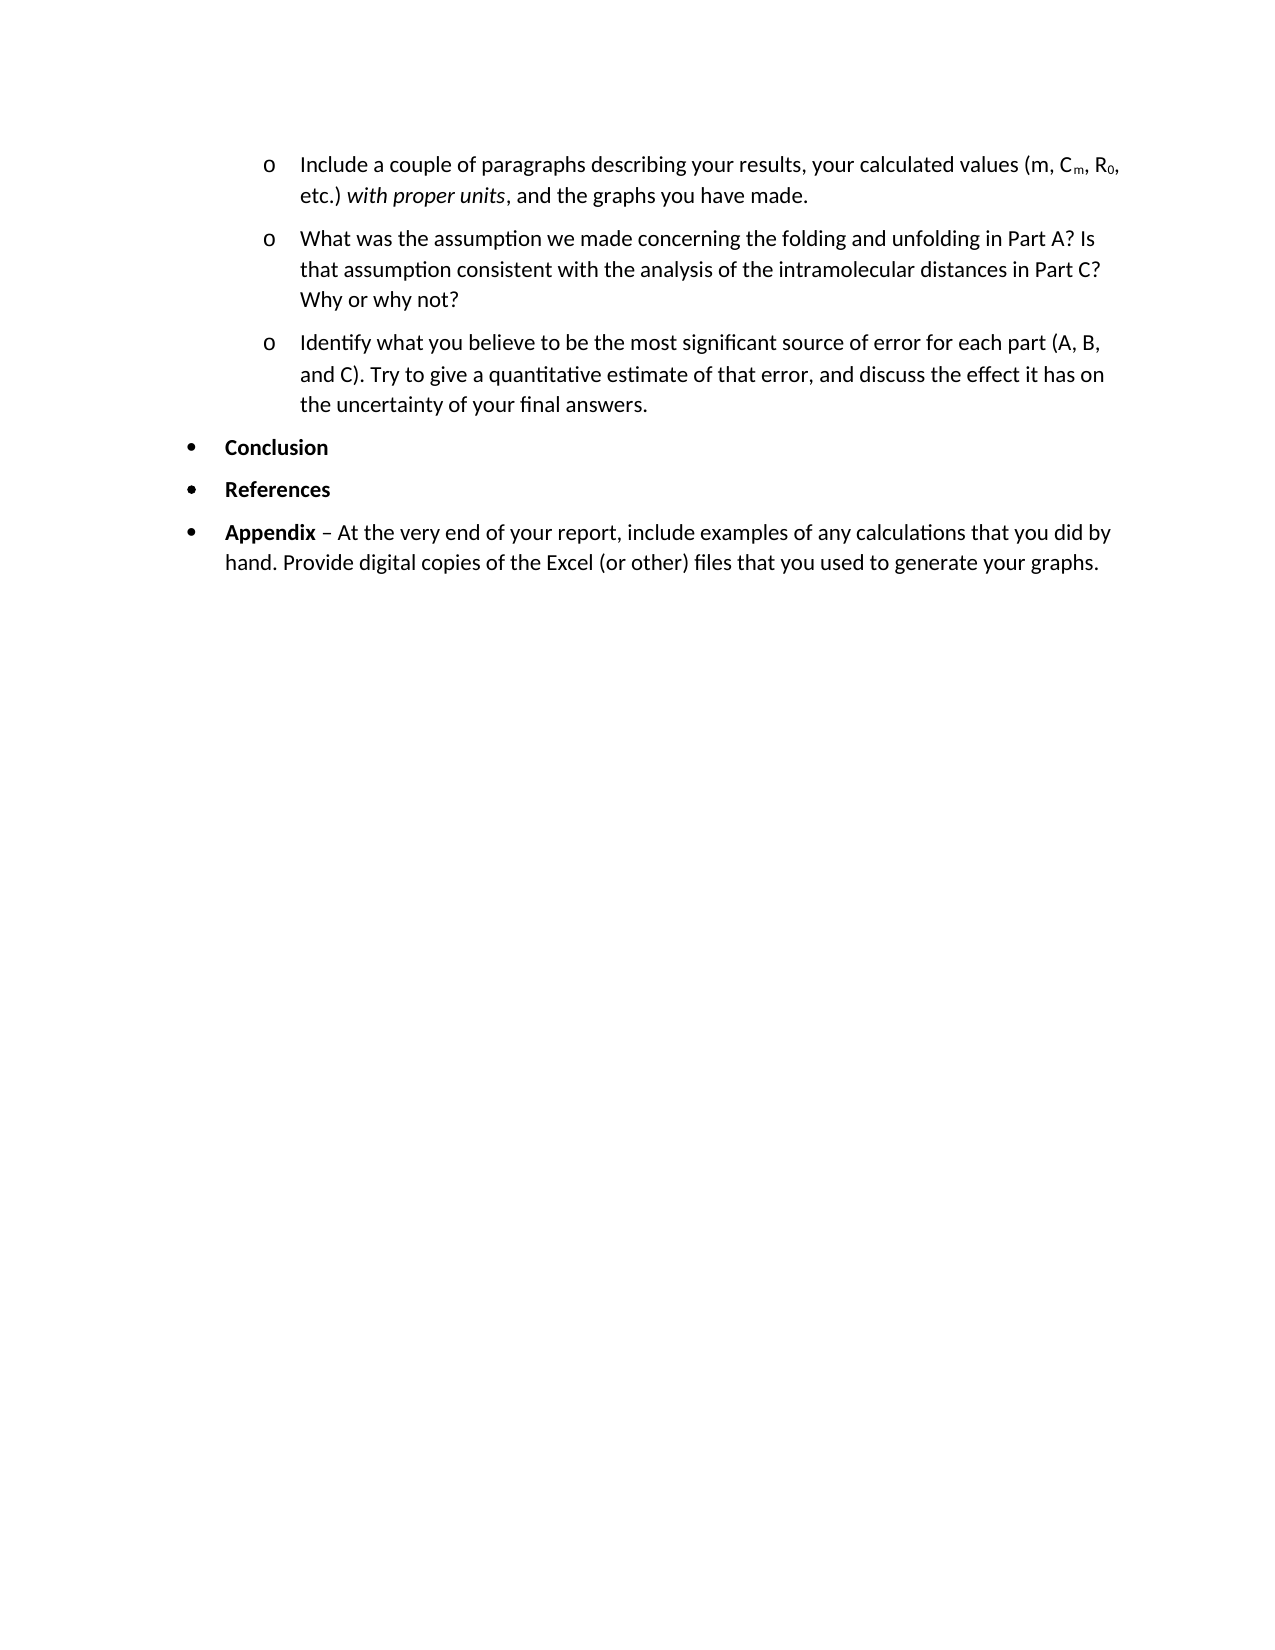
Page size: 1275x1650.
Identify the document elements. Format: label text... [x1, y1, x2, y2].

list Conclusion [187, 433, 1125, 461]
list Appendix – At the very end of your report, include examples of any calculations that you did by hand. Provide digital copies of the Excel (or other) files that you used to generate your graphs. [187, 518, 1125, 576]
list Identify what you believe to be the most significant source of error for each part (A, B, and C). Try to give a quantitative estimate of that error, and discuss the effect it has on the uncertainty of your final answers. [262, 328, 1125, 418]
list What was the assumption we made concerning the folding and unfolding in Part A? Is that assumption consistent with the analysis of the intramolecular distances in Part C? Why or why not? [262, 224, 1125, 314]
list References [187, 475, 1125, 503]
list Include a couple of paragraphs describing your results, your calculated values (m, Cm, R0, etc.) with proper units, and the graphs you have made. [262, 150, 1125, 209]
